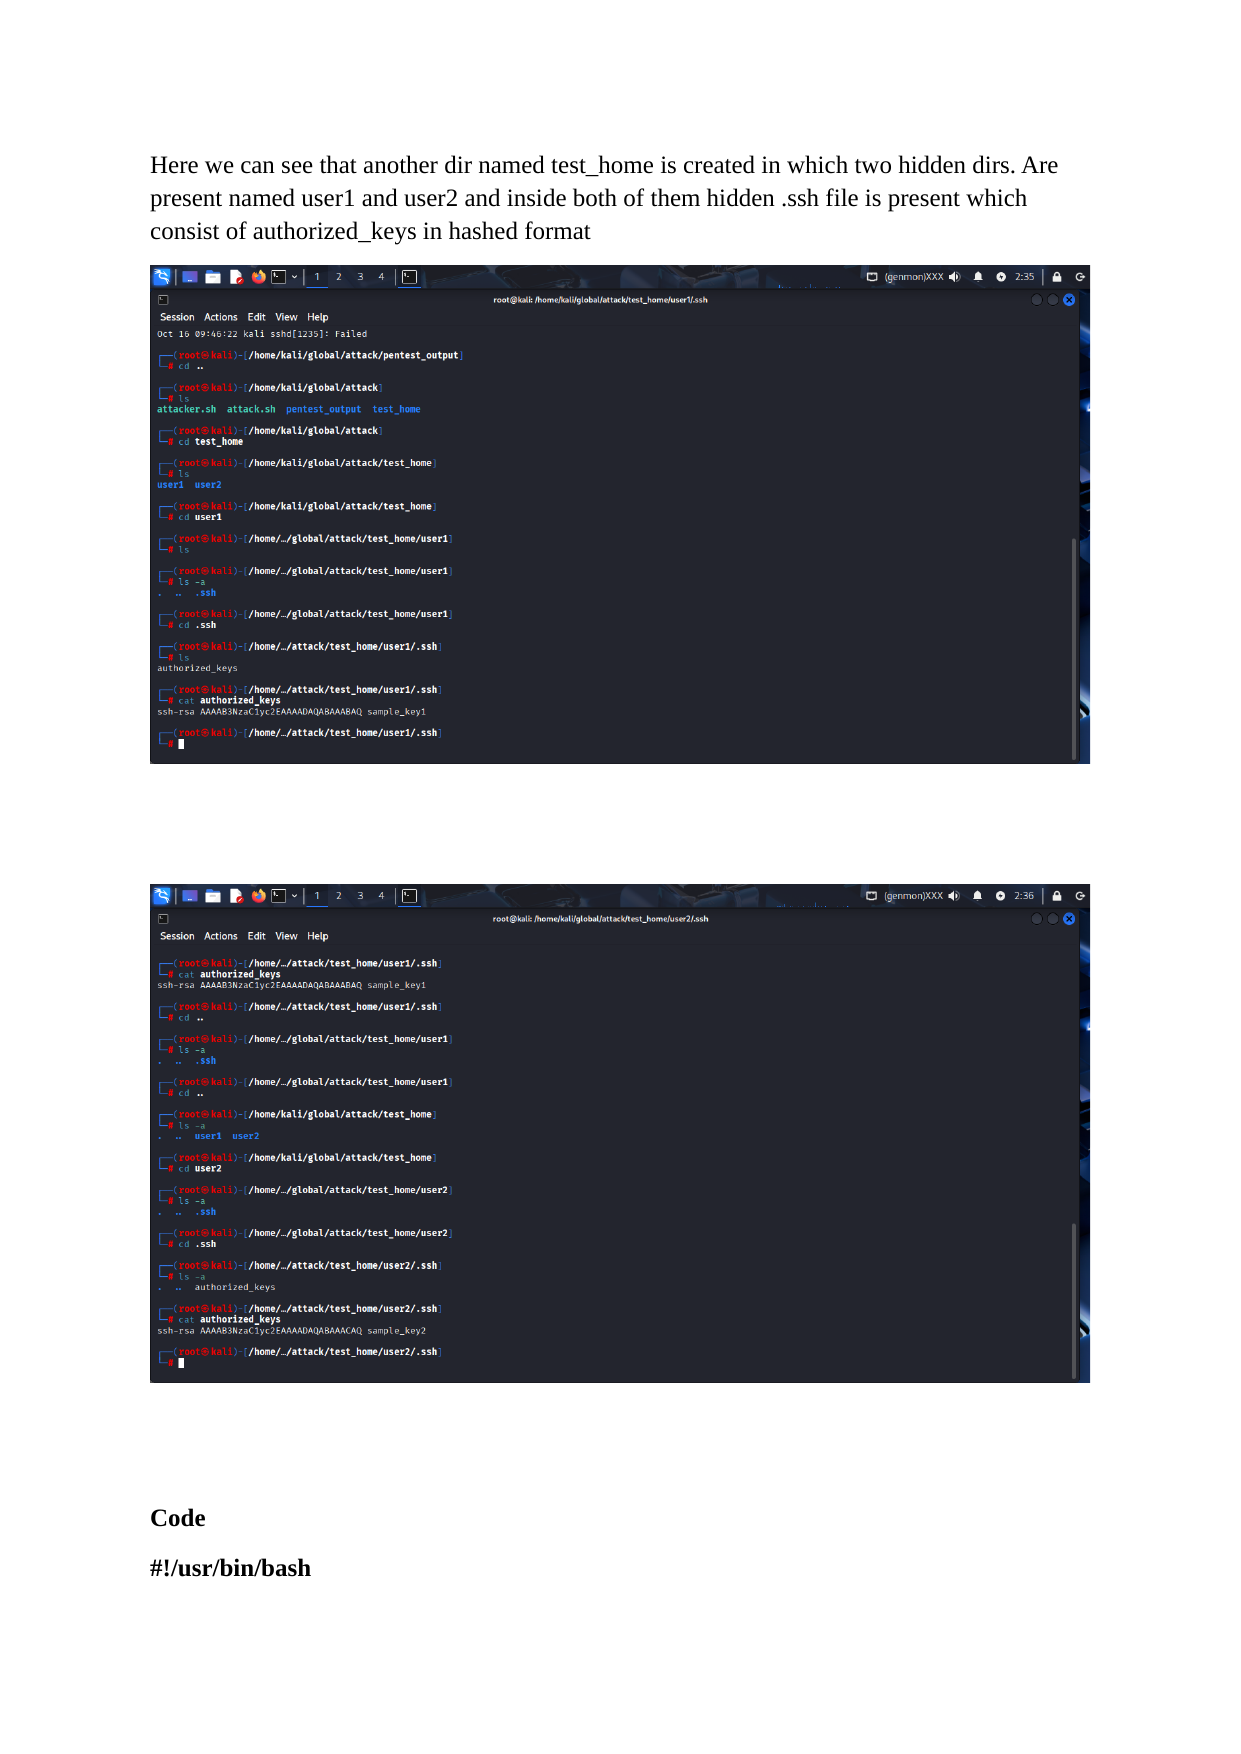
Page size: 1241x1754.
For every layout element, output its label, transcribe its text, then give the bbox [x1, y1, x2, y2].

picture [150, 265, 1091, 764]
text Here we can see that another dir named test_home is created in which two hidden dirs. Are present named user1 and user2 and inside both of them hidden .ssh file is present which consist of authorized_keys in hashed format [150, 150, 1090, 245]
text #!/usr/bin/bash [150, 1553, 1090, 1582]
text Code [150, 1503, 1090, 1532]
picture [150, 884, 1091, 1383]
